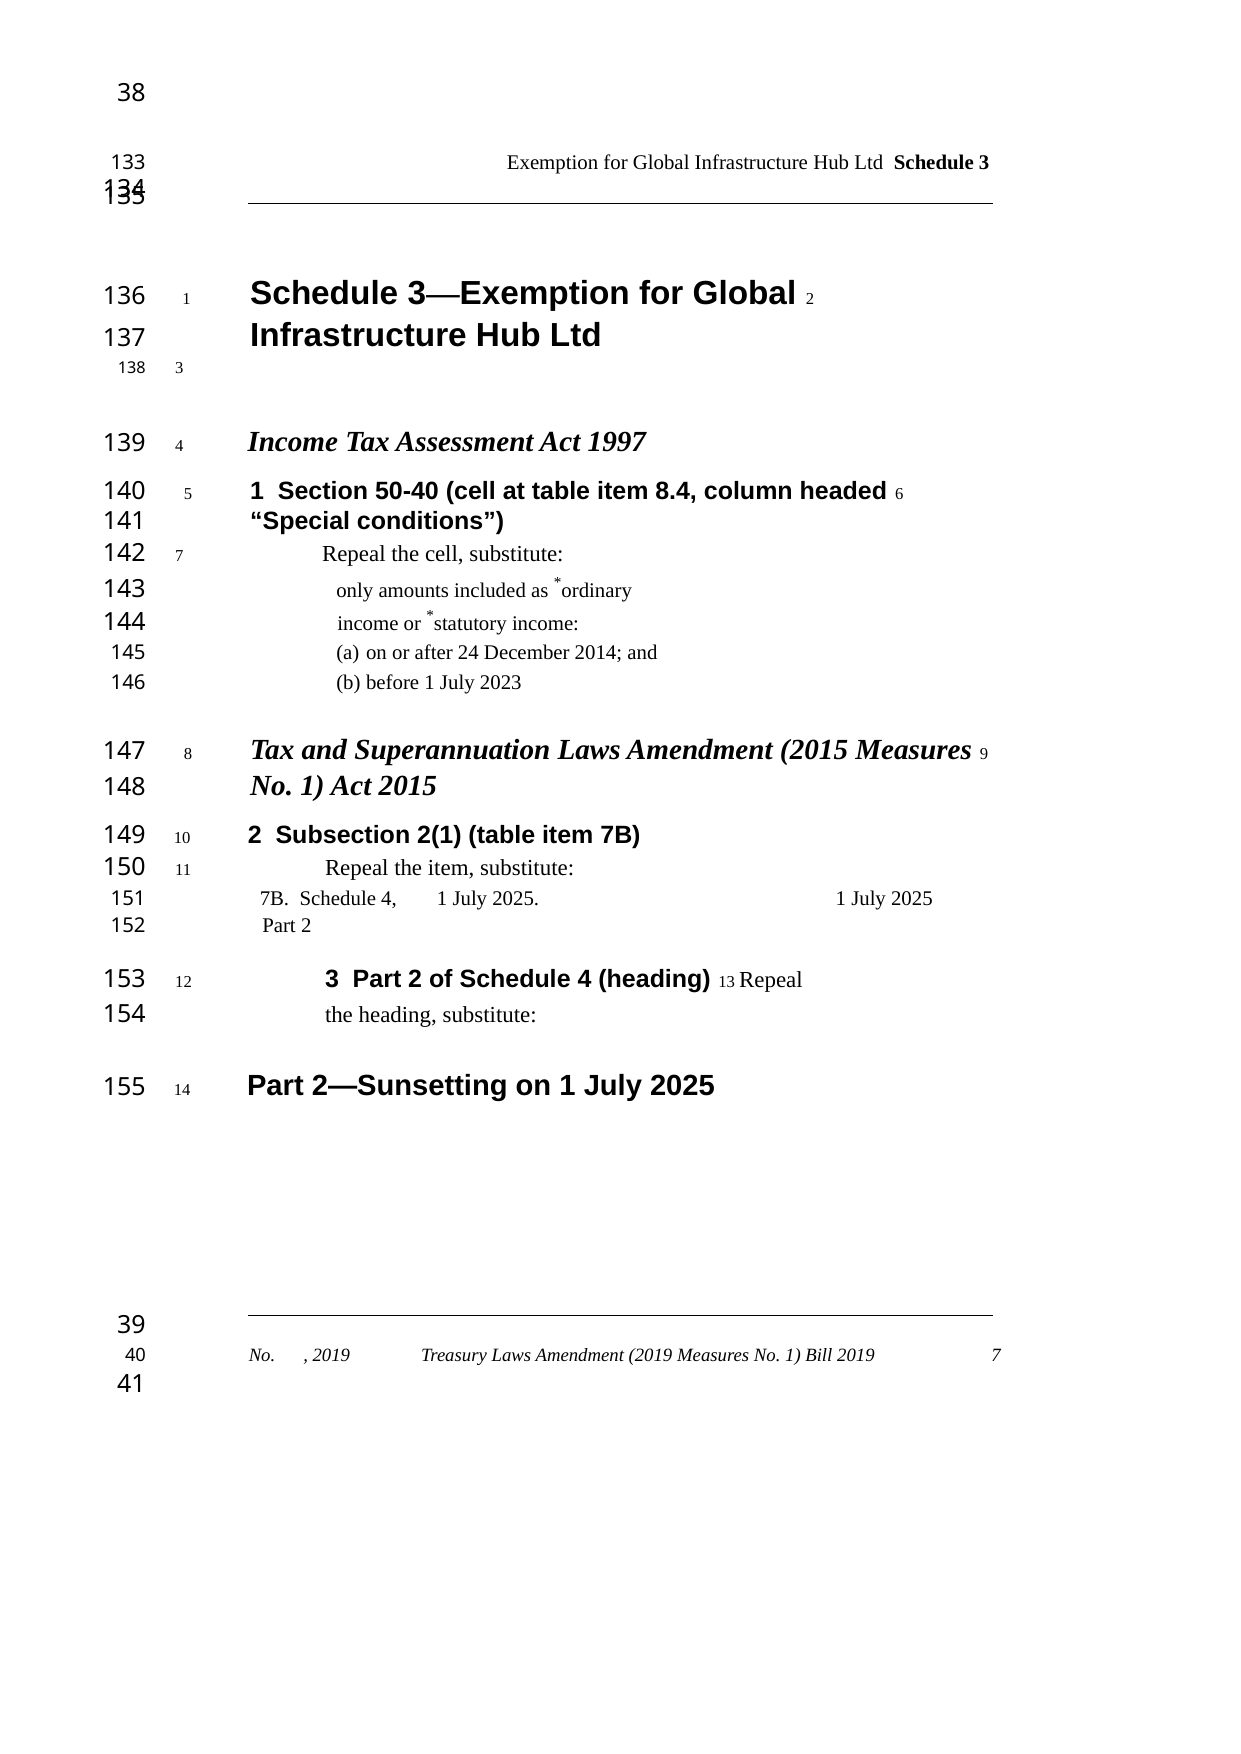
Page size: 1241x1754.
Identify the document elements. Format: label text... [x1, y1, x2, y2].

list before 1 July 2023 [336, 670, 831, 694]
list on or after 24 December 2014; and [336, 640, 831, 664]
text Exemption for Global Infrastructure Hub Ltd Schedule 3 [175, 150, 989, 174]
text 7 Repeal the cell, substitute: [175, 540, 1005, 567]
list 3 Part 2 of Schedule 4 (heading) 13 Repeal the heading, substitute: [175, 964, 833, 1028]
subtitle 1 Schedule 3—Exemption for Global 2 Infrastructure Hub Ltd [182, 273, 1005, 354]
list Repeal the item, substitute: [175, 854, 833, 881]
subtitle 4 Income Tax Assessment Act 1997 [175, 424, 1005, 457]
text 14 Part 2—Sunsetting on 1 July 2025 [173, 1068, 1005, 1101]
subtitle 8 Tax and Superannuation Laws Amendment (2015 Measures 9 No. 1) Act 2015 [183, 732, 1005, 801]
subtitle 10 2 Subsection 2(1) (table item 7B) [173, 820, 1005, 849]
text Part 2 [262, 913, 1005, 937]
text 3 [175, 358, 1005, 377]
text 7B. Schedule 4, 1 July 2025. 1 July 2025 [175, 886, 1005, 910]
subtitle 5 1 Section 50-40 (cell at table item 8.4, column headed 6 “Special conditions”) [183, 476, 1005, 534]
text only amounts included as *ordinary income or *statutory income: [336, 573, 698, 636]
